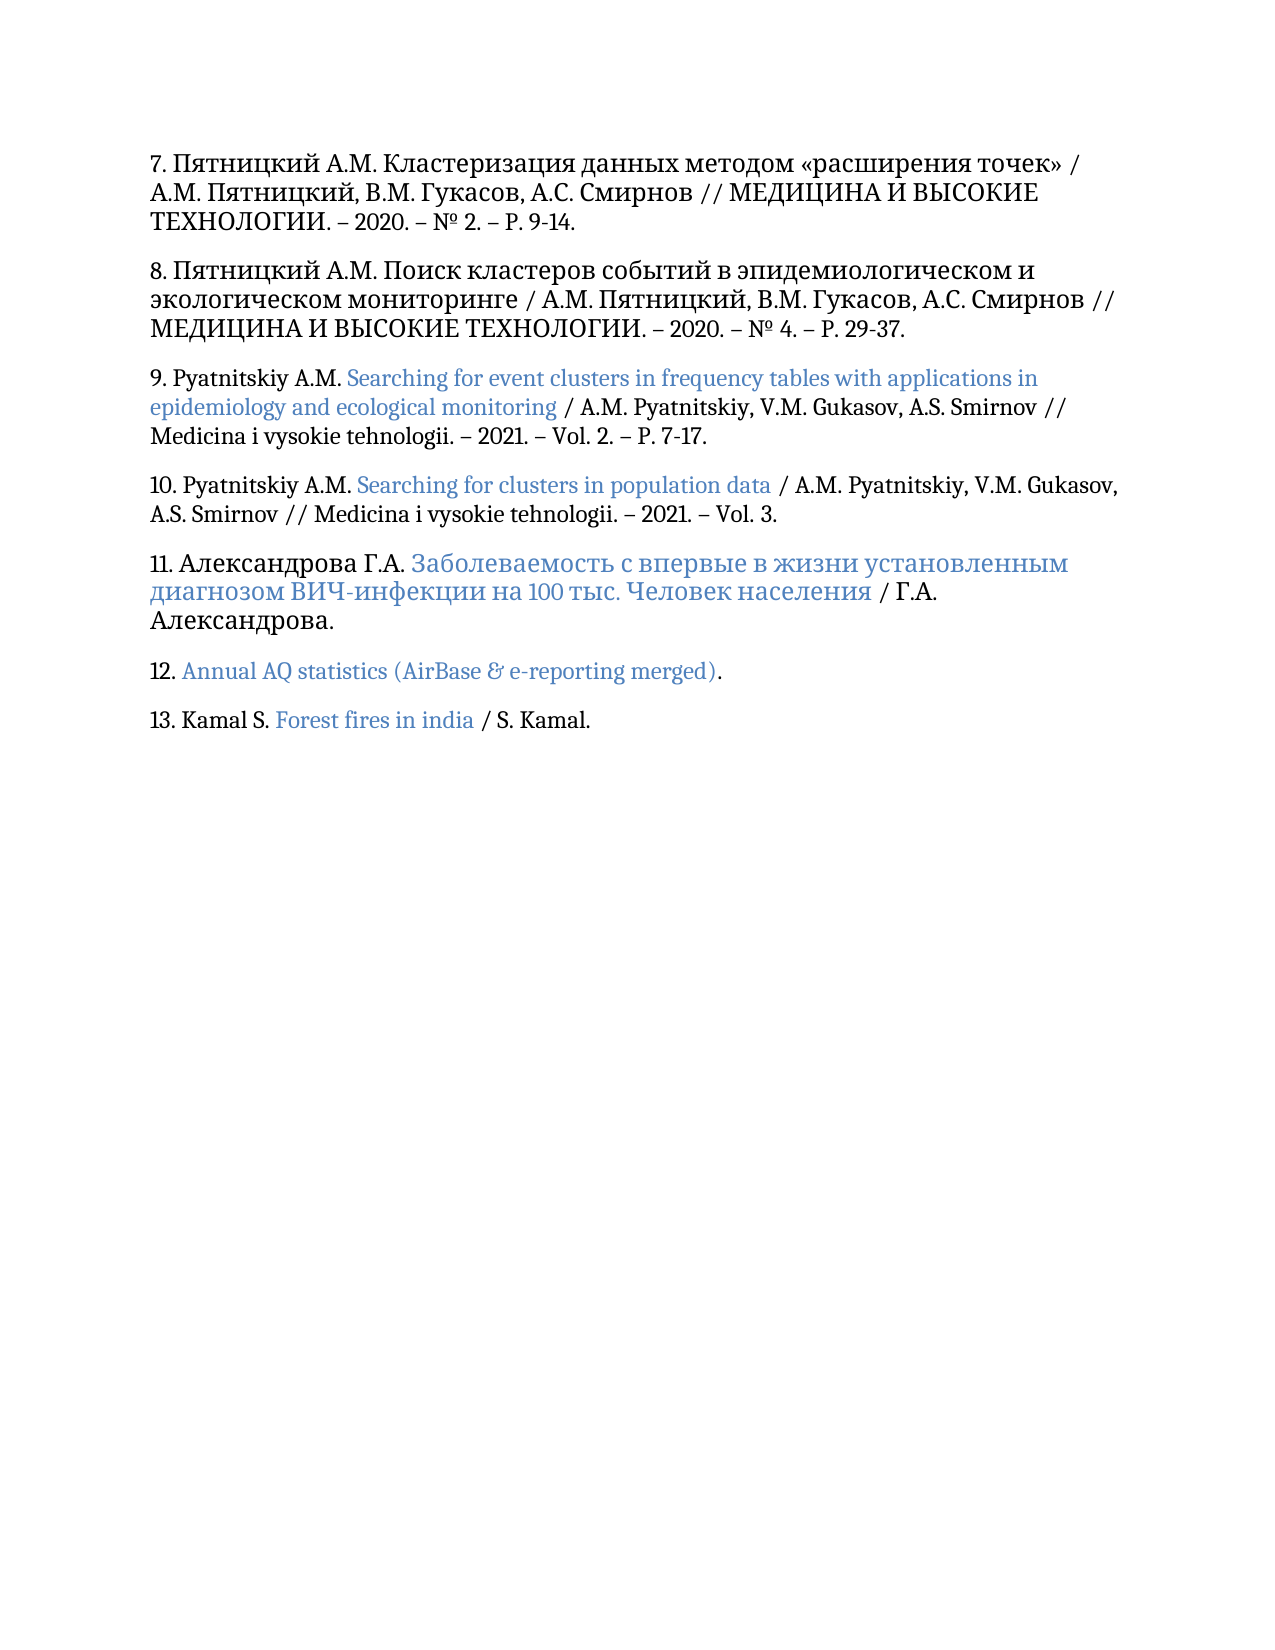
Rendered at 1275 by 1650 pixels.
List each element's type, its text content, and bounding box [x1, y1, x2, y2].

text 8. Пятницкий А.М. Поиск кластеров событий в эпидемиологическом и экологическом мониторинге / А.М. Пятницкий, В.М. Гукасов, А.С. Смирнов // МЕДИЦИНА И ВЫСОКИЕ ТЕХНОЛОГИИ. – 2020. – № 4. – P. 29-37. [150, 257, 1125, 343]
text 9. Pyatnitskiy A.M. Searching for event clusters in frequency tables with applications in epidemiology and ecological monitoring / A.M. Pyatnitskiy, V.M. Gukasov, A.S. Smirnov // Medicina i vysokie tehnologii. – 2021. – Vol. 2. – P. 7-17. [150, 364, 1125, 450]
text 10. Pyatnitskiy A.M. Searching for clusters in population data / A.M. Pyatnitskiy, V.M. Gukasov, A.S. Smirnov // Medicina i vysokie tehnologii. – 2021. – Vol. 3. [150, 471, 1125, 529]
text 7. Пятницкий А.М. Кластеризация данных методом «расширения точек» / А.М. Пятницкий, В.М. Гукасов, А.С. Смирнов // МЕДИЦИНА И ВЫСОКИЕ ТЕХНОЛОГИИ. – 2020. – № 2. – P. 9-14. [150, 150, 1125, 236]
text 11. Александрова Г.А. Заболеваемость с впервые в жизни установленным диагнозом ВИЧ-инфекции на 100 тыс. Человек населения / Г.А. Александрова. [150, 549, 1125, 636]
text 13. Kamal S. Forest fires in india / S. Kamal. [150, 706, 1125, 735]
text 12. Annual AQ statistics (AirBase & e-reporting merged). [150, 657, 1125, 685]
